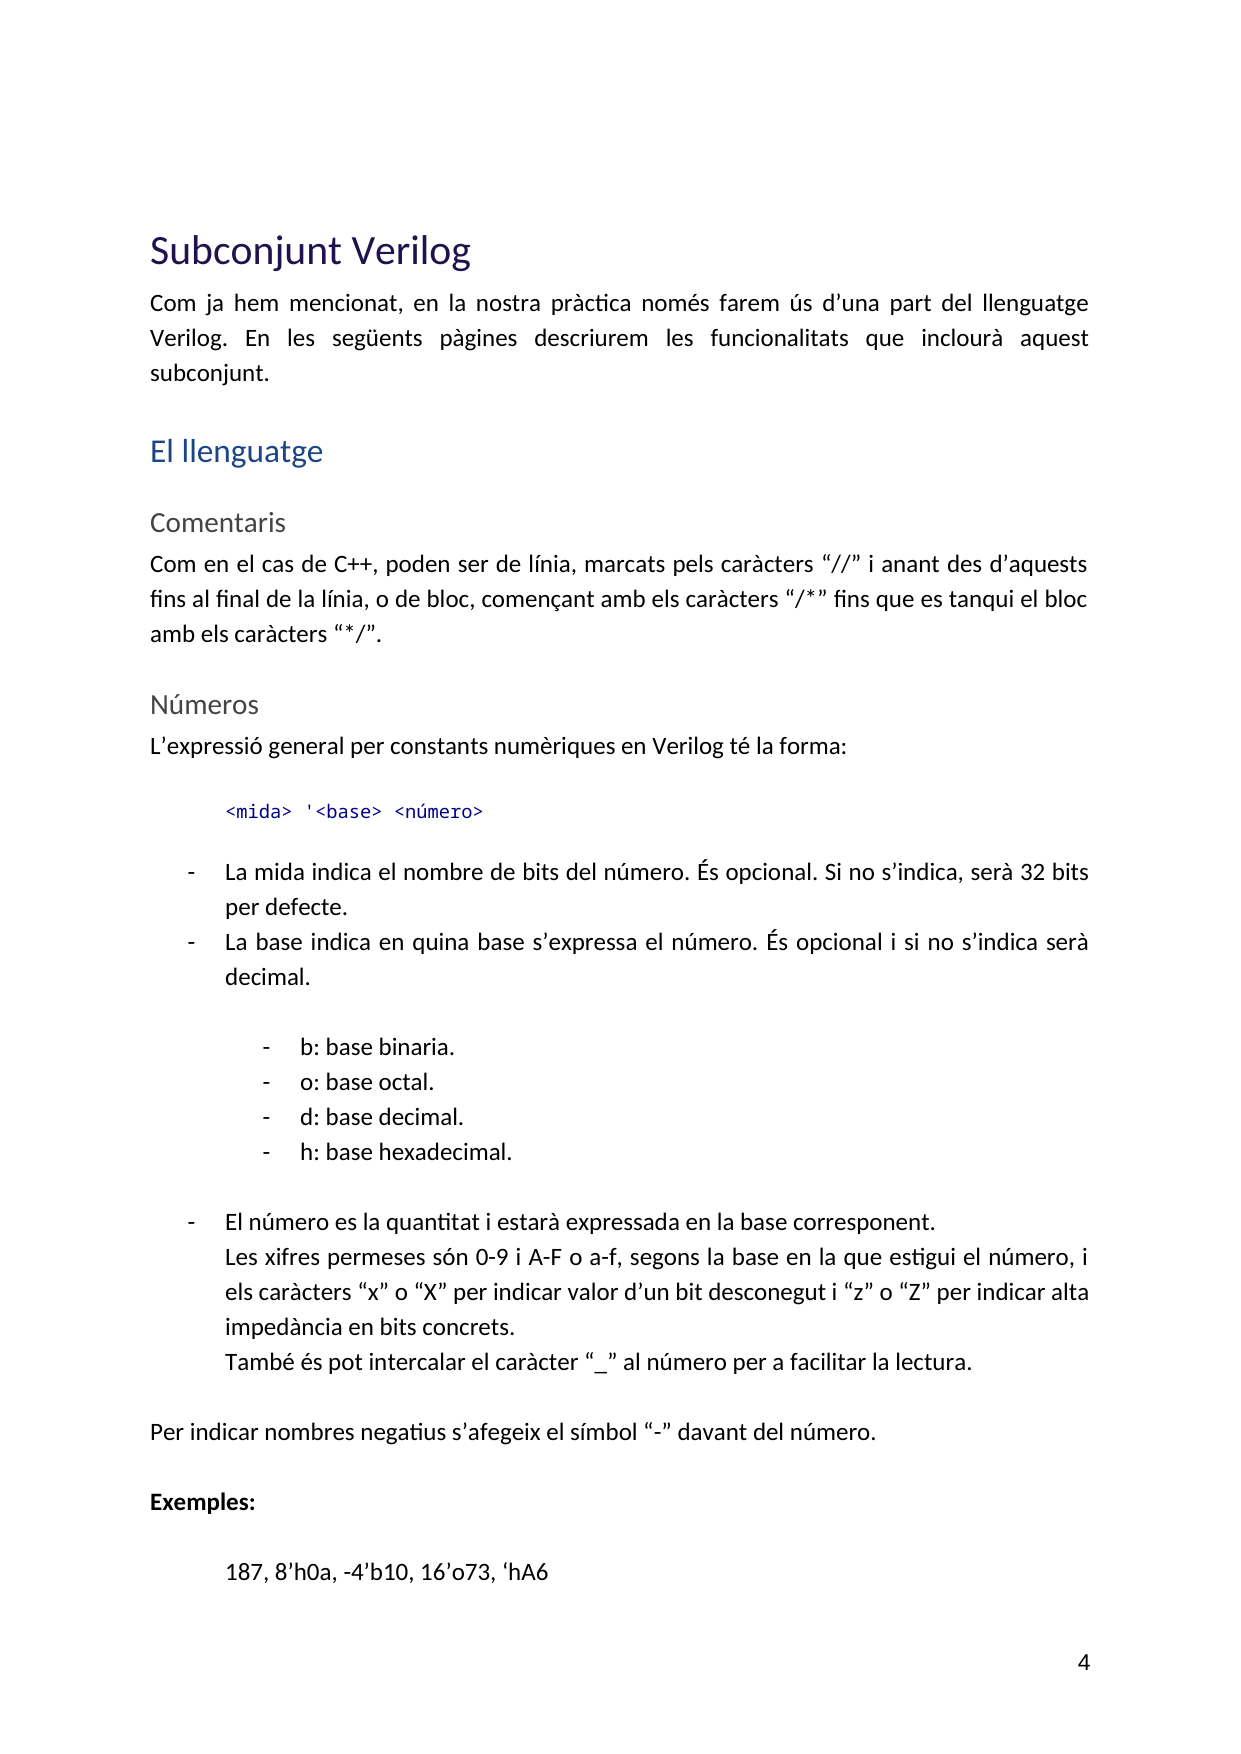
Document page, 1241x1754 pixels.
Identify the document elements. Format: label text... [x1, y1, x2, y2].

subtitle Números [150, 686, 1090, 722]
text Les xifres permeses són 0-9 i A-F o a-f, segons la base en la que estigui el número, i els caràcters “x” o “X” per indicar valor d’un bit desconegut i “z” o “Z” per indicar alta impedància en bits concrets. [225, 1242, 1090, 1342]
text Per indicar nombres negatius s’afegeix el símbol “-” davant del número. [150, 1417, 1090, 1447]
text <mida> '<base> <número> [150, 798, 1090, 823]
list El número es la quantitat i estarà expressada en la base corresponent. [187, 1207, 1090, 1237]
subtitle Comentaris [150, 504, 1090, 539]
text Exemples: [150, 1487, 1090, 1517]
list o: base octal. [262, 1067, 1090, 1097]
list b: base binaria. [262, 1032, 1090, 1062]
text Com en el cas de C++, poden ser de línia, marcats pels caràcters “//” i anant des d’aquests fins al final de la línia, o de bloc, començant amb els caràcters “/*” fins que es tanqui el bloc amb els caràcters “*/”. [150, 548, 1090, 648]
list La base indica en quina base s’expressa el número. És opcional i si no s’indica serà decimal. [187, 927, 1090, 992]
text També és pot intercalar el caràcter “_” al número per a facilitar la lectura. [225, 1347, 1090, 1377]
list d: base decimal. [262, 1102, 1090, 1132]
text Com ja hem mencionat, en la nostra pràctica només farem ús d’una part del llenguatge Verilog. En les següents pàgines descriurem les funcionalitats que inclourà aquest subconjunt. [150, 287, 1090, 388]
list h: base hexadecimal. [262, 1137, 1090, 1167]
text 187, 8’h0a, -4’b10, 16’o73, ‘hA6 [150, 1557, 1090, 1587]
subtitle El llenguatge [150, 430, 1090, 470]
subtitle Subconjunt Verilog [150, 224, 1090, 275]
text L’expressió general per constants numèriques en Verilog té la forma: [150, 730, 1090, 761]
list La mida indica el nombre de bits del número. És opcional. Si no s’indica, serà 32 bits per defecte. [187, 857, 1090, 922]
